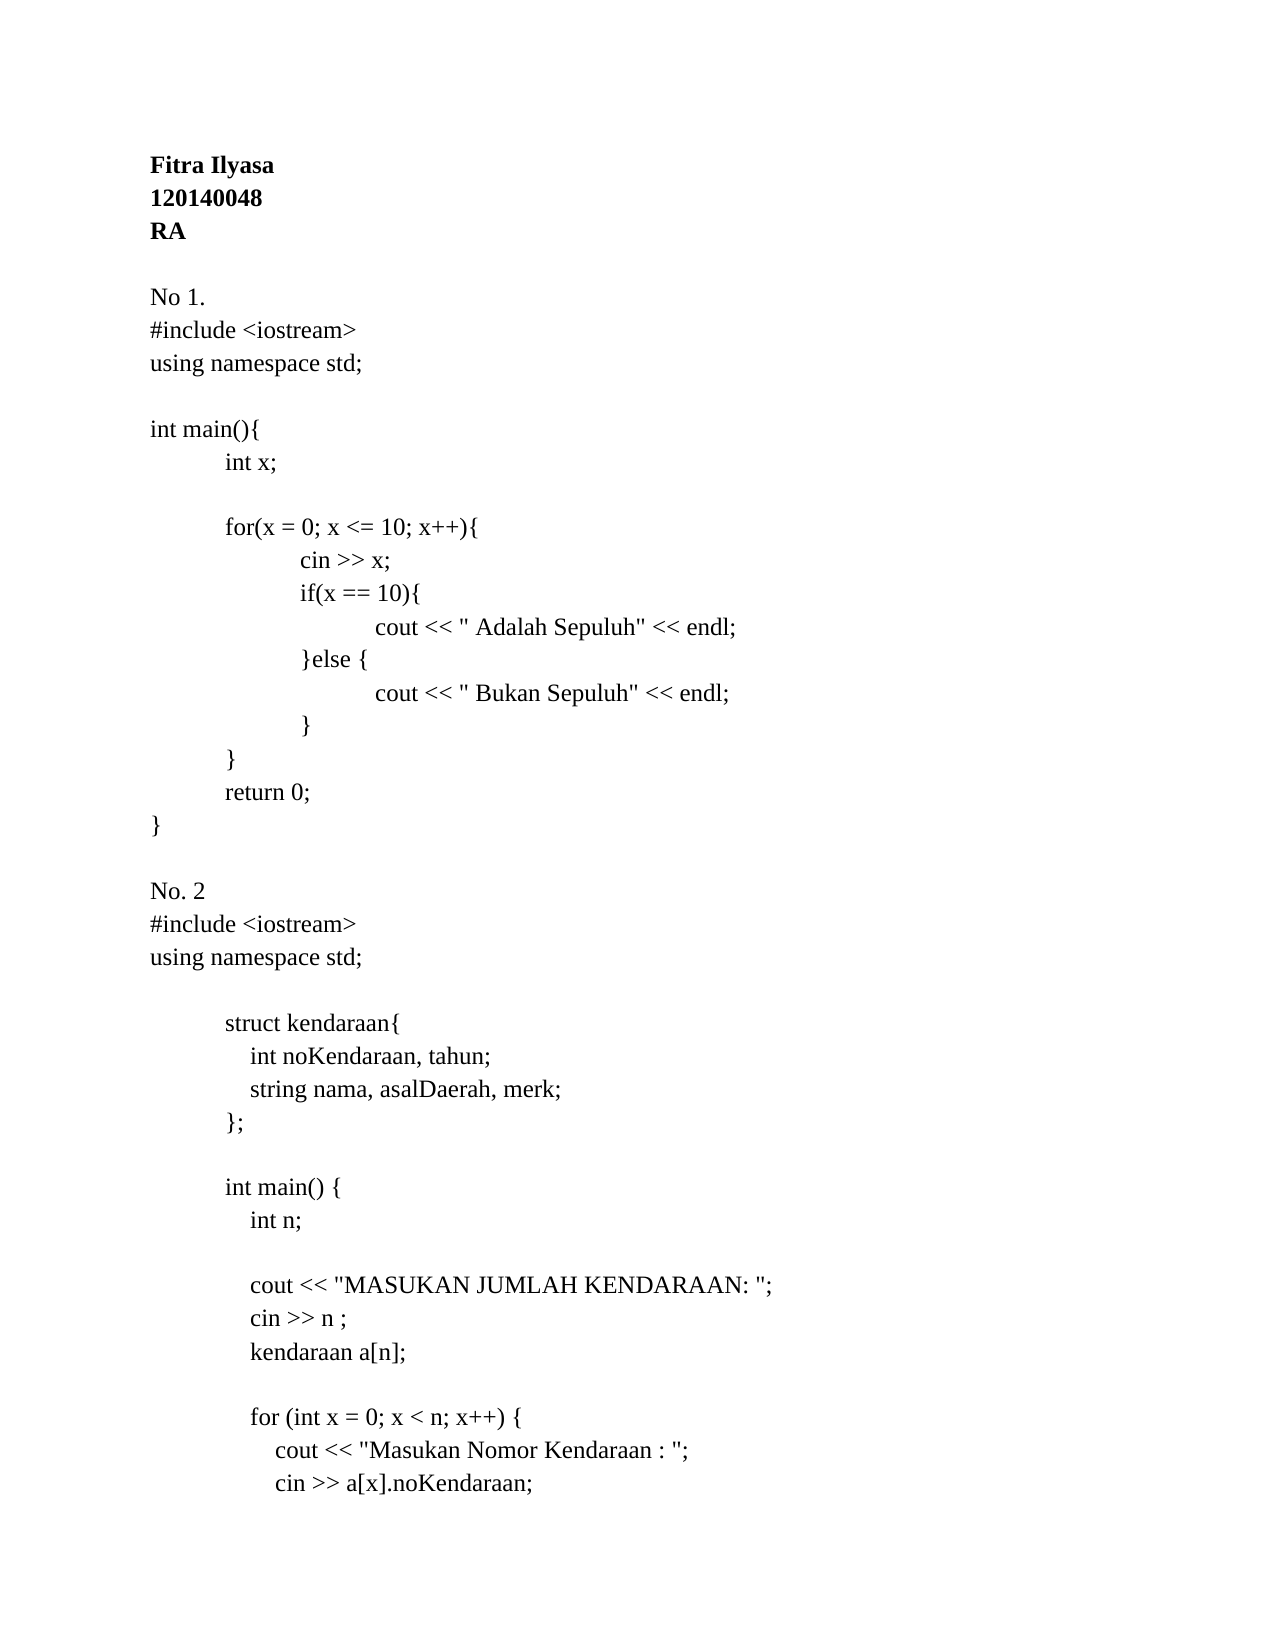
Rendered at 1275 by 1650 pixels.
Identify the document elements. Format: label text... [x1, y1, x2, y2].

text #include <iostream> [150, 909, 1125, 937]
text }else { [150, 644, 1125, 673]
text int noKendaraan, tahun; [150, 1041, 1125, 1069]
text cout << "Masukan Nomor Kendaraan : "; [150, 1435, 1125, 1464]
text for(x = 0; x <= 10; x++){ [150, 512, 1125, 541]
text int main() { [150, 1172, 1125, 1201]
text using namespace std; [150, 942, 1125, 971]
text } [150, 810, 1125, 838]
text for (int x = 0; x < n; x++) { [150, 1402, 1125, 1431]
text cout << "MASUKAN JUMLAH KENDARAAN: "; [150, 1271, 1125, 1299]
text } [150, 744, 1125, 772]
text Fitra Ilyasa [150, 150, 1125, 179]
text cin >> x; [150, 546, 1125, 574]
text string nama, asalDaerah, merk; [150, 1074, 1125, 1103]
text RA [150, 216, 1125, 245]
text return 0; [150, 777, 1125, 805]
text 120140048 [150, 183, 1125, 212]
text } [150, 711, 1125, 739]
text cout << " Bukan Sepuluh" << endl; [150, 678, 1125, 706]
text cin >> n ; [150, 1303, 1125, 1332]
text using namespace std; [150, 348, 1125, 377]
text cout << " Adalah Sepuluh" << endl; [150, 612, 1125, 640]
text No 1. [150, 282, 1125, 311]
text int n; [150, 1205, 1125, 1234]
text No. 2 [150, 876, 1125, 904]
text }; [150, 1107, 1125, 1136]
text int main(){ [150, 414, 1125, 443]
text int x; [150, 447, 1125, 476]
text struct kendaraan{ [150, 1008, 1125, 1037]
text if(x == 10){ [150, 578, 1125, 607]
text #include <iostream> [150, 315, 1125, 344]
text kendaraan a[n]; [150, 1337, 1125, 1365]
text cin >> a[x].noKendaraan; [150, 1468, 1125, 1497]
